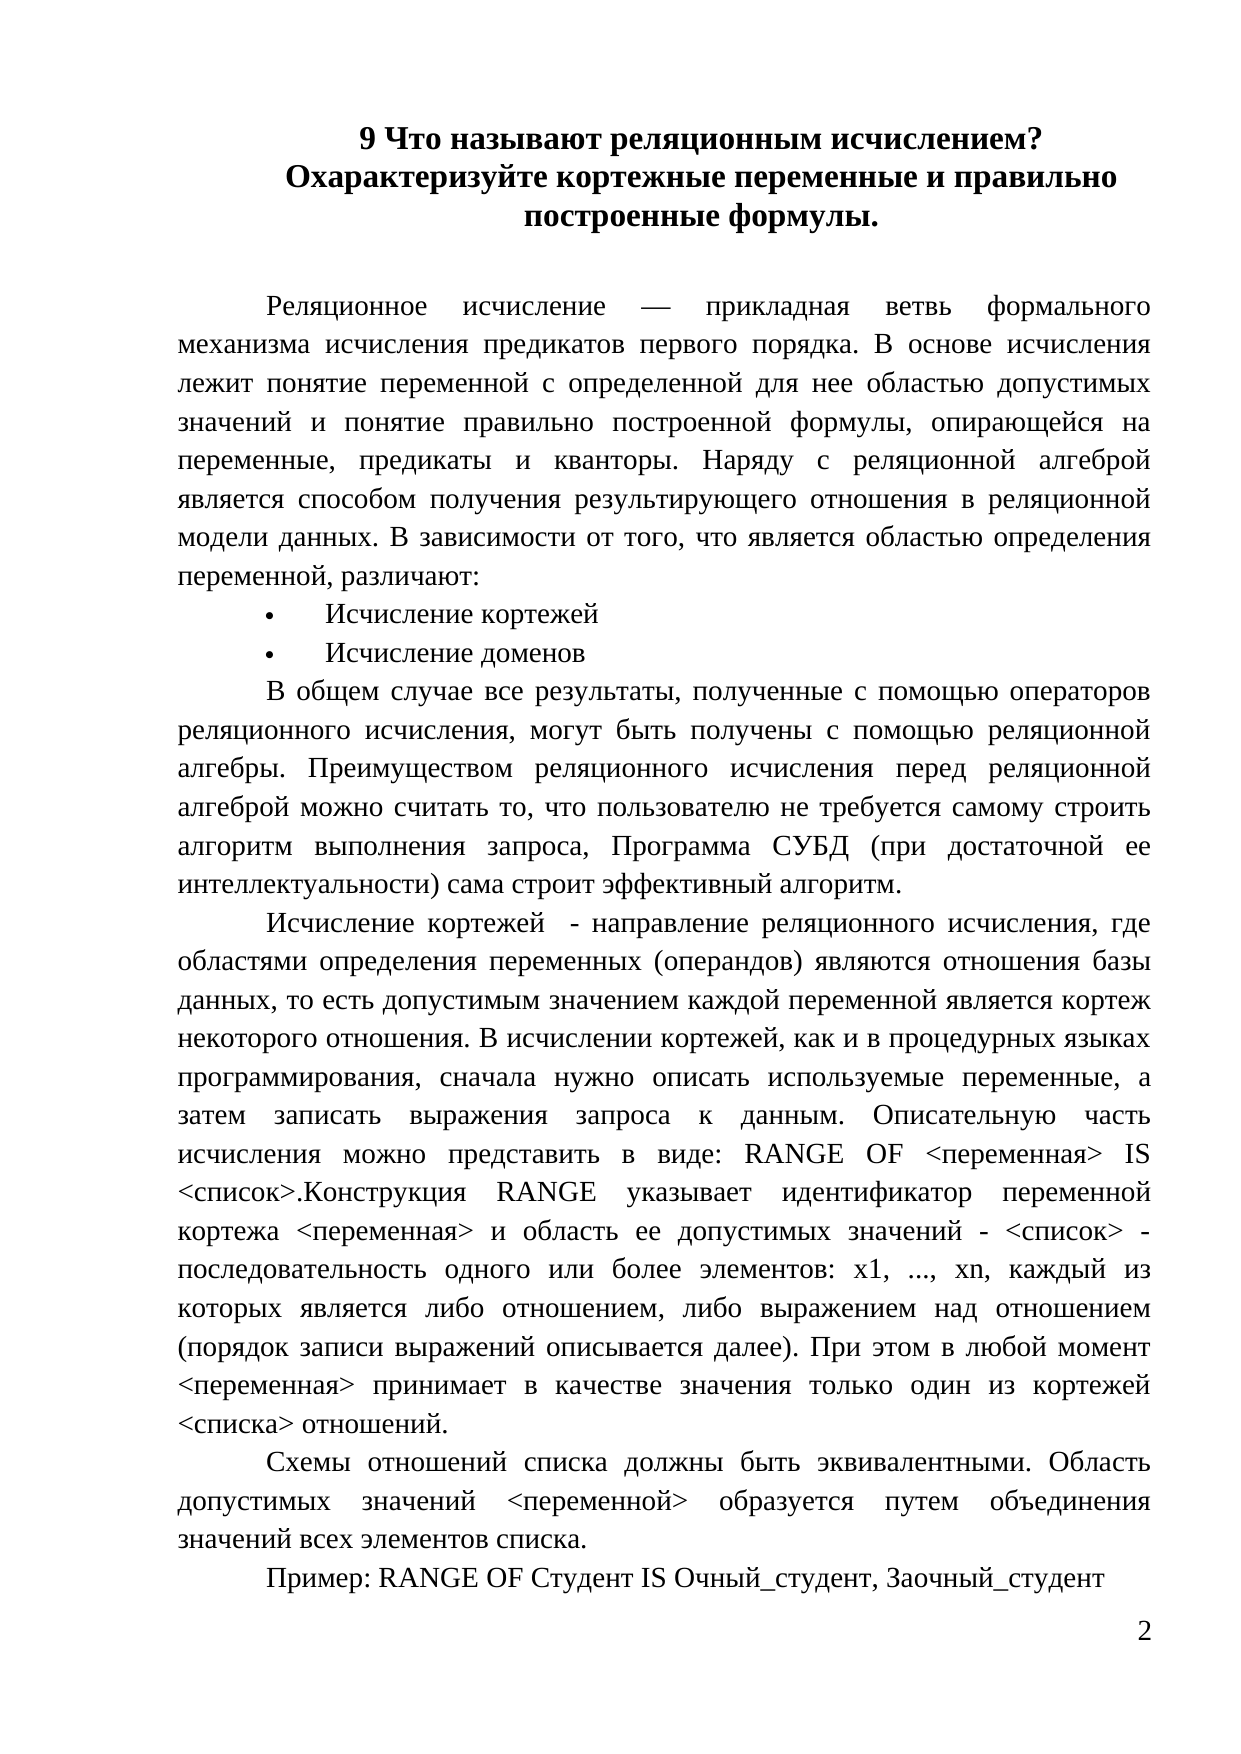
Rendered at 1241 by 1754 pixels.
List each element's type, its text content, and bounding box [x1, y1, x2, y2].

list Исчисление доменов [177, 635, 1152, 668]
text Реляционное исчисление — прикладная ветвь формального механизма исчисления предикатов первого порядка. В основе исчисления лежит понятие переменной с определенной для нее областью допустимых значений и понятие правильно построенной формулы, опирающейся на переменные, предикаты и кванторы. Наряду с реляционной алгеброй является способом получения результирующего отношения в реляционной модели данных. В зависимости от того, что является областью определения переменной, различают: [177, 288, 1152, 591]
text В общем случае все результаты, полученные с помощью операторов реляционного исчисления, могут быть получены с помощью реляционной алгебры. Преимуществом реляционного исчисления перед реляционной алгеброй можно считать то, что пользователю не требуется самому строить алгоритм выполнения запроса, Программа СУБД (при достаточной ее интеллектуальности) сама строит эффективный алгоритм. [177, 673, 1152, 900]
text Схемы отношений списка должны быть эквивалентными. Область допустимых значений <переменной> образуется путем объединения значений всех элементов списка. [177, 1444, 1152, 1555]
text Исчисление кортежей - направление реляционного исчисления, где областями определения переменных (операндов) являются отношения базы данных, то есть допустимым значением каждой переменной является кортеж некоторого отношения. В исчислении кортежей, как и в процедурных языках программирования, сначала нужно описать используемые переменные, а затем записать выражения запроса к данным. Описательную часть исчисления можно представить в виде: RANGE OF <переменная> IS <список>.Конструкция RANGE указывает идентификатор переменной кортежа <переменная> и область ее допустимых значений - <список> - последовательность одного или более элементов: x1, ..., xn, каждый из которых является либо отношением, либо выражением над отношением (порядок записи выражений описывается далее). При этом в любой момент <переменная> принимает в качестве значения только один из кортежей <списка> отношений. [177, 905, 1152, 1439]
text Пример: RANGE OF Студент IS Очный_студент, Заочный_студент [177, 1560, 1152, 1593]
text 9 Что называют реляционным исчислением? Охарактеризуйте кортежные переменные и правильно построенные формулы. [251, 118, 1152, 233]
list Исчисление кортежей [177, 596, 1152, 630]
